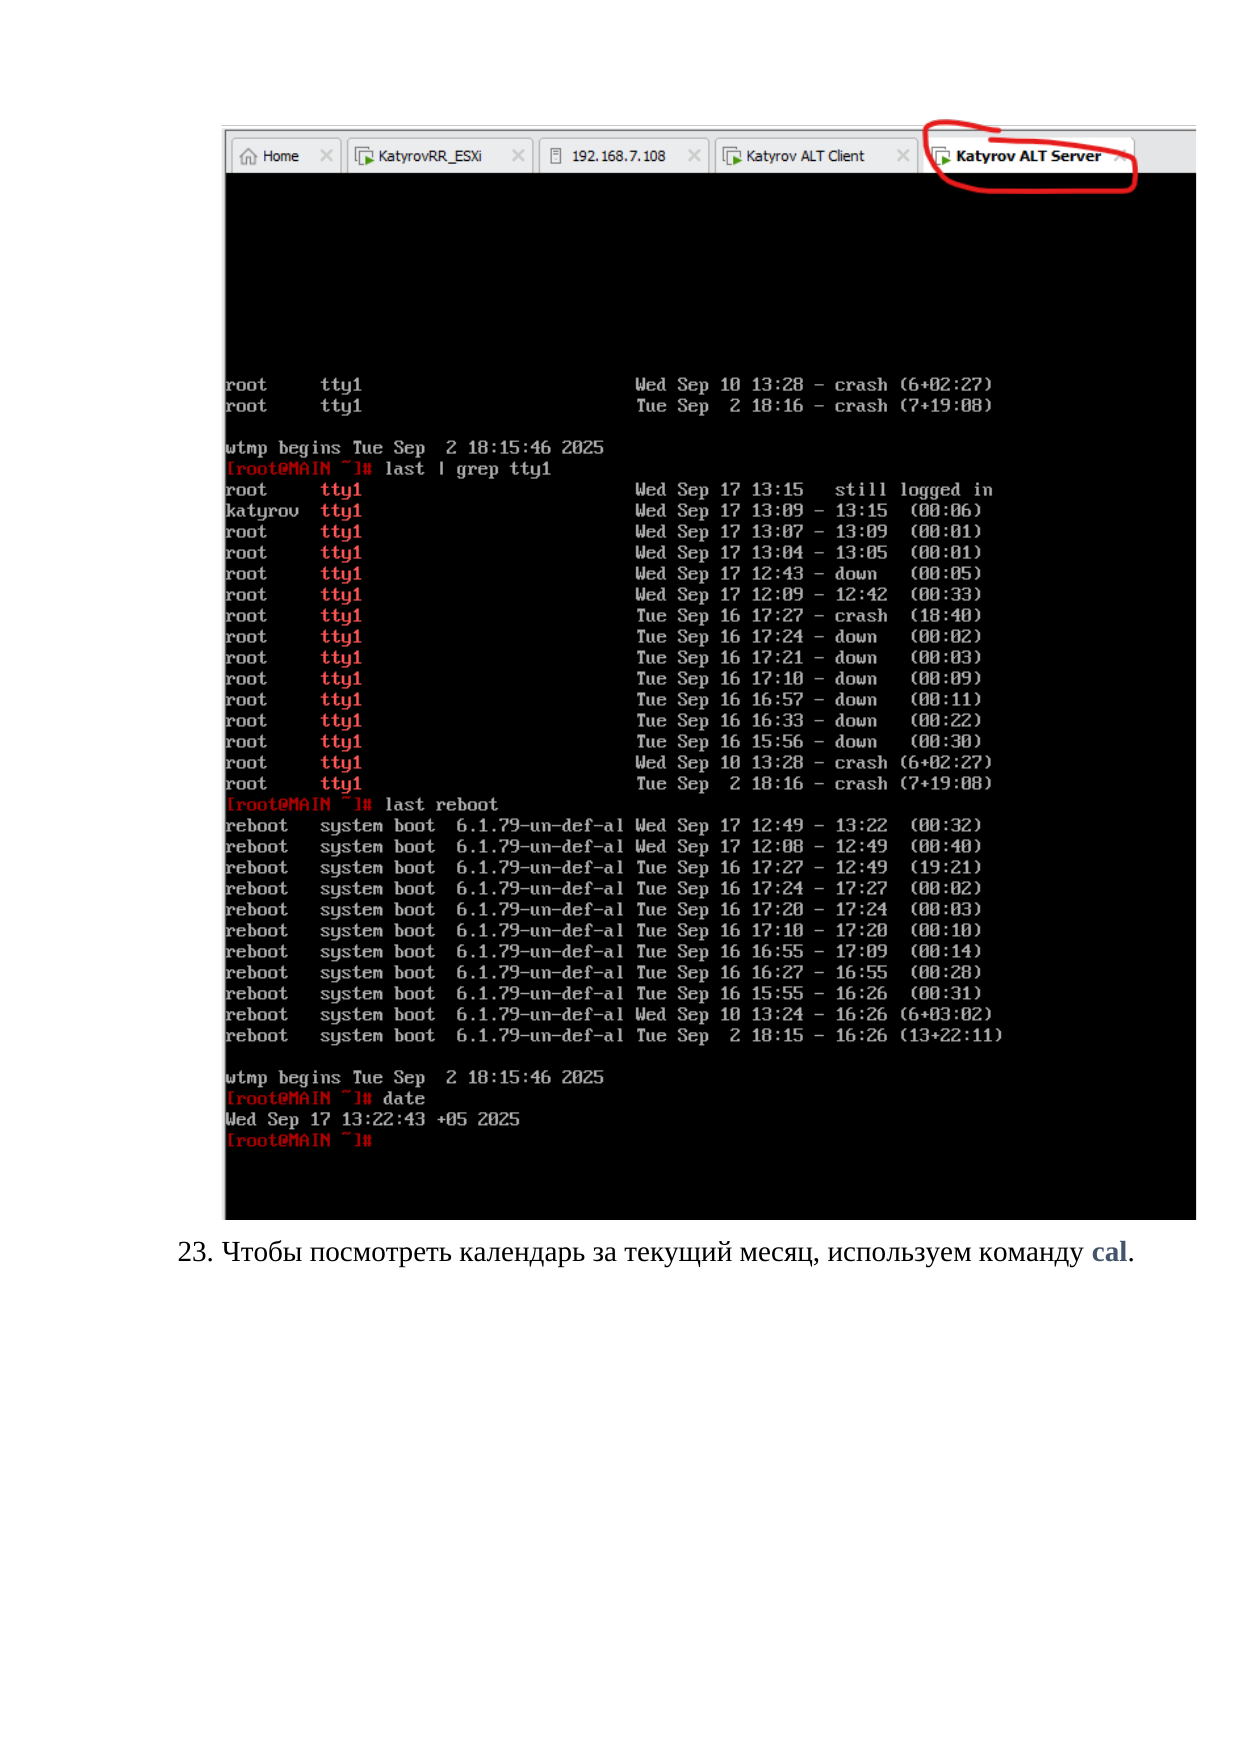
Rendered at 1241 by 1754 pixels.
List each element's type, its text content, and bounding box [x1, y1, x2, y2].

list Чтобы посмотреть календарь за текущий месяц, используем команду cal. [177, 1234, 1152, 1267]
picture [221, 118, 1197, 1220]
